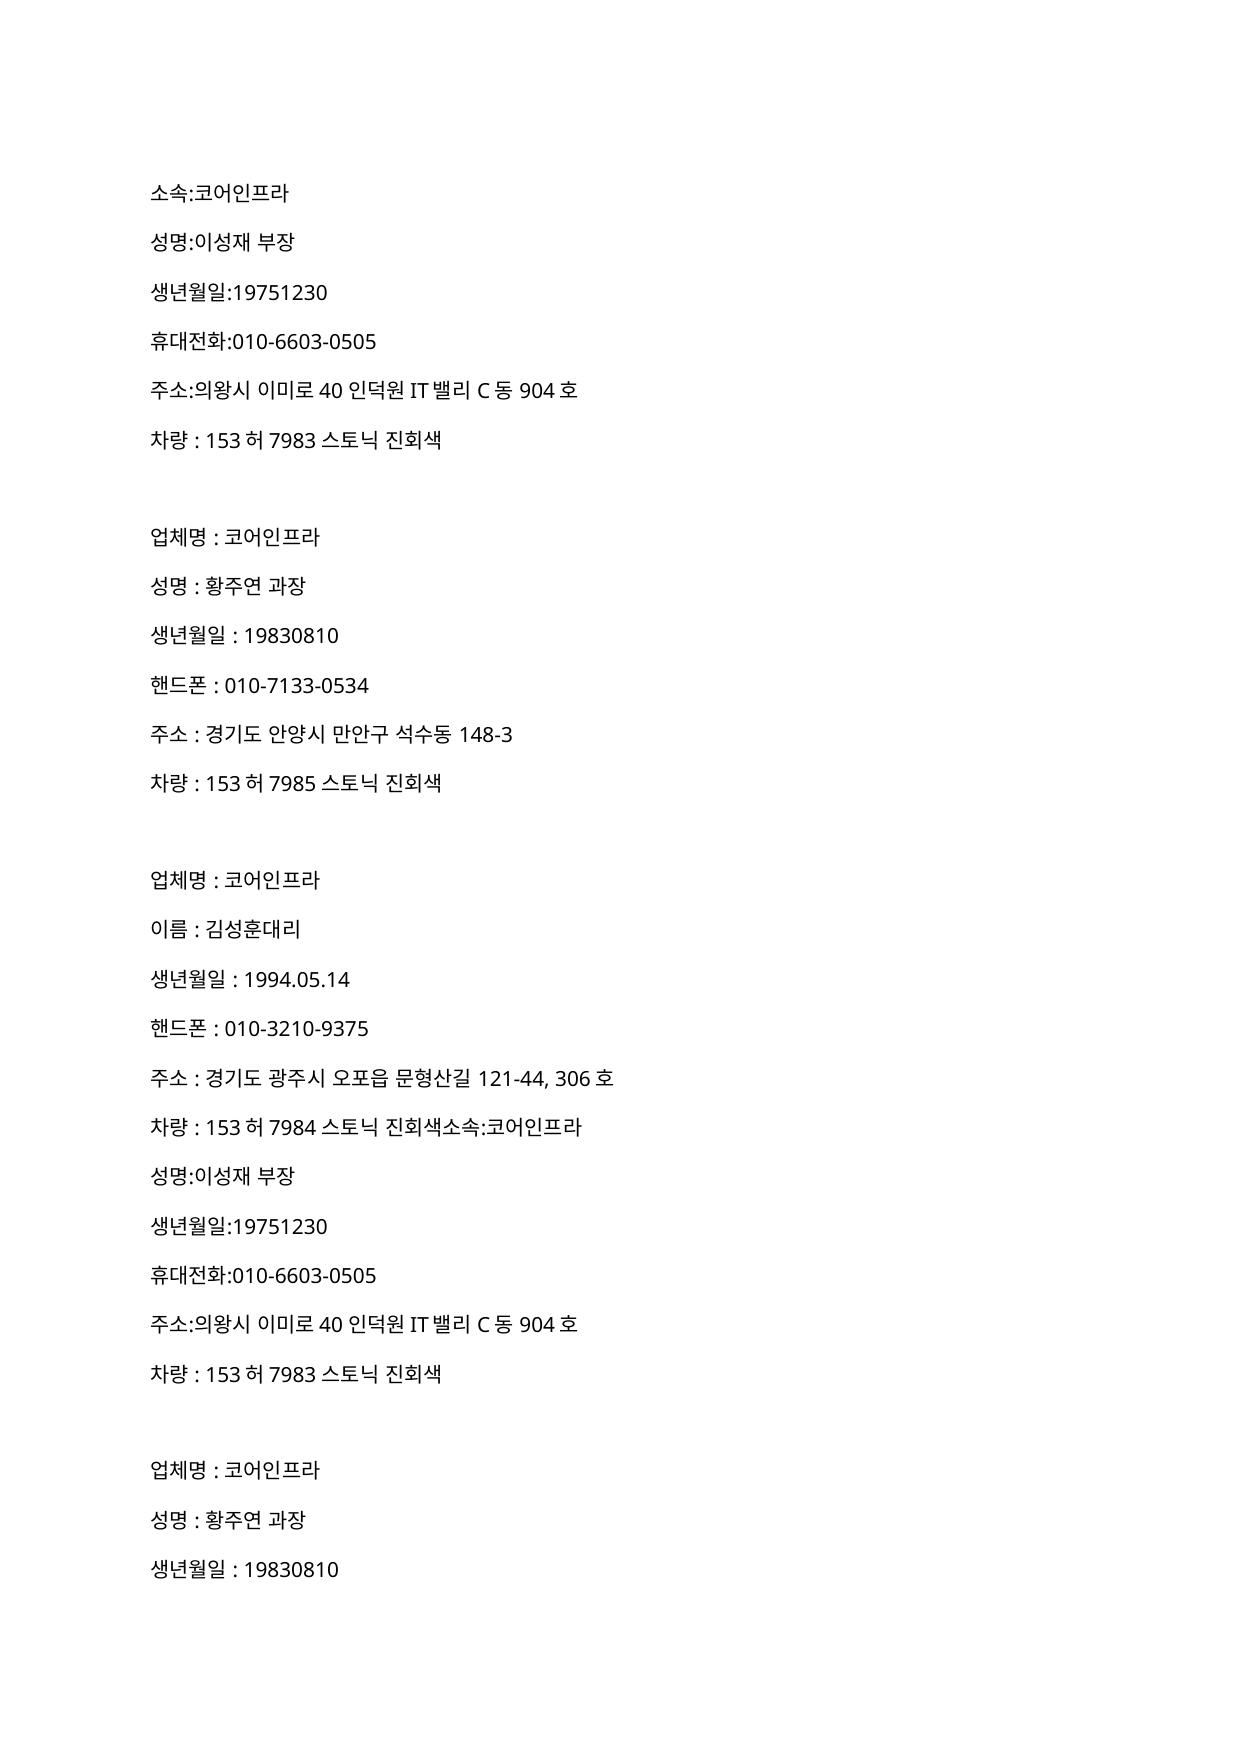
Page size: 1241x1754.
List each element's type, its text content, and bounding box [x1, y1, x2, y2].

text 생년월일:19751230 [150, 276, 1090, 306]
text 생년월일 : 19830810 [150, 619, 1090, 650]
text 업체명 : 코어인프라 [150, 864, 1090, 894]
text 생년월일 : 19830810 [150, 1553, 1090, 1584]
text 휴대전화:010-6603-0505 [150, 325, 1090, 356]
text 이름 : 김성훈대리 [150, 914, 1090, 944]
text 핸드폰 : 010-3210-9375 [150, 1012, 1090, 1043]
text 주소 : 경기도 광주시 오포읍 문형산길 121-44, 306호 [150, 1062, 1090, 1092]
text 성명 : 황주연 과장 [150, 1504, 1090, 1534]
text 업체명 : 코어인프라 [150, 1455, 1090, 1485]
text 성명 : 황주연 과장 [150, 570, 1090, 600]
text 업체명 : 코어인프라 [150, 521, 1090, 551]
text 휴대전화:010-6603-0505 [150, 1259, 1090, 1289]
text 차량 : 153허7983 스토닉 진회색 [150, 424, 1090, 454]
text 주소:의왕시 이미로40 인덕원IT밸리 C동 904호 [150, 375, 1090, 405]
text 생년월일 : 1994.05.14 [150, 963, 1090, 993]
text 생년월일:19751230 [150, 1210, 1090, 1240]
text 차량 : 153허7983 스토닉 진회색 [150, 1358, 1090, 1388]
text 핸드폰 : 010-7133-0534 [150, 669, 1090, 699]
text 차량 : 153허7984 스토닉 진회색소속:코어인프라 [150, 1111, 1090, 1141]
text 주소:의왕시 이미로40 인덕원IT밸리 C동 904호 [150, 1309, 1090, 1339]
text 성명:이성재 부장 [150, 227, 1090, 257]
text 차량 : 153허7985 스토닉 진회색 [150, 768, 1090, 798]
text 성명:이성재 부장 [150, 1161, 1090, 1191]
text 주소 : 경기도 안양시 만안구 석수동 148-3 [150, 718, 1090, 748]
text 소속:코어인프라 [150, 177, 1090, 207]
